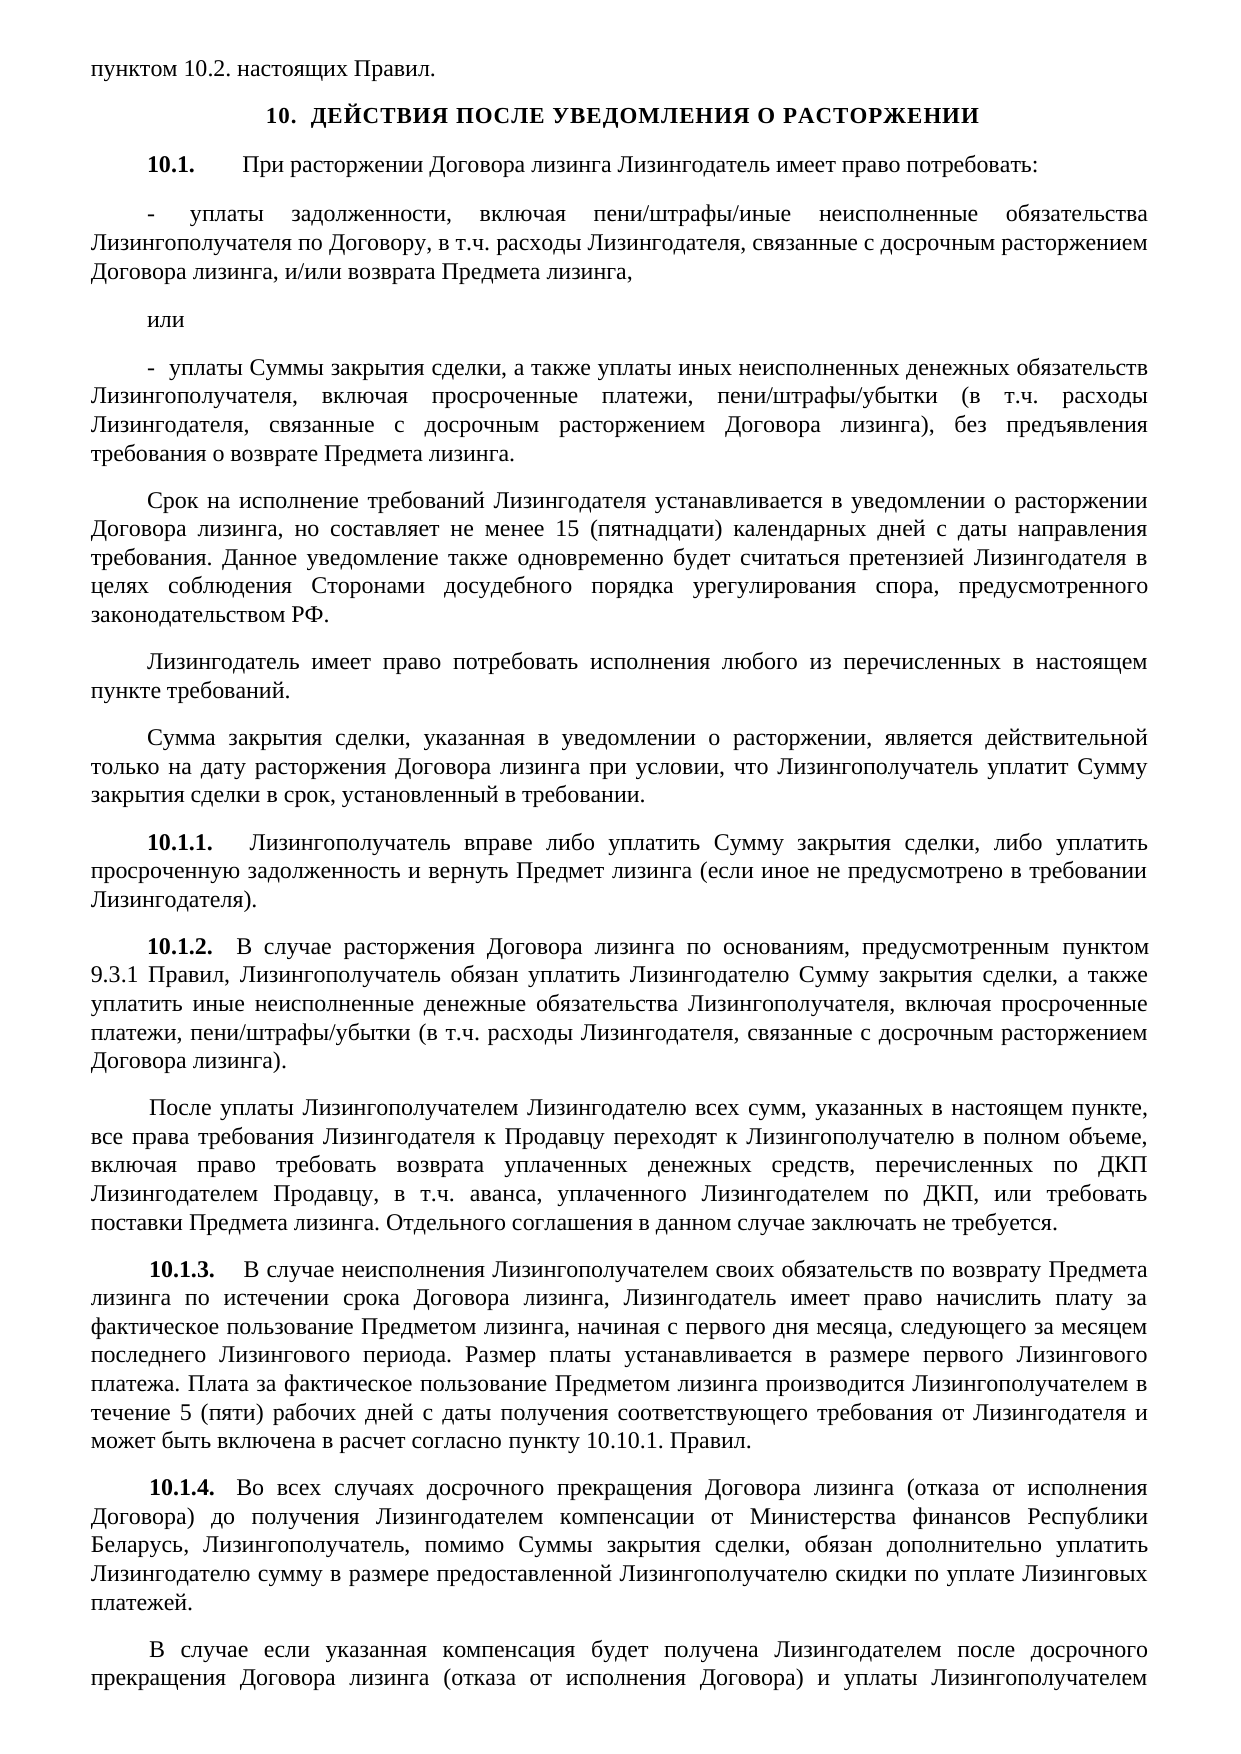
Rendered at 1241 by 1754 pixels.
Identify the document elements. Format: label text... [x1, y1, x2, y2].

text Сумма закрытия сделки, указанная в уведомлении о расторжении, является действительной только на дату расторжения Договора лизинга при условии, что Лизингополучатель уплатит Сумму закрытия сделки в срок, установленный в требовании. [91, 723, 1149, 808]
text Лизингодатель имеет право потребовать исполнения любого из перечисленных в настоящем пункте требований. [91, 647, 1149, 704]
text или [91, 308, 1151, 332]
list уплаты Суммы закрытия сделки, а также уплаты иных неисполненных денежных обязательств Лизингополучателя, включая просроченные платежи, пени/штрафы/убытки (в т.ч. расходы Лизингодателя, связанные с досрочным расторжением Договора лизинга), без предъявления требования о возврате Предмета лизинга. [91, 352, 1149, 467]
list Лизингополучатель вправе либо уплатить Сумму закрытия сделки, либо уплатить просроченную задолженность и вернуть Предмет лизинга (если иное не предусмотрено в требовании Лизингодателя). [91, 827, 1149, 913]
list В случае расторжения Договора лизинга по основаниям, предусмотренным пунктом 9.3.1 Правил, Лизингополучатель обязан уплатить Лизингодателю Сумму закрытия сделки, а также уплатить иные неисполненные денежные обязательства Лизингополучателя, включая просроченные платежи, пени/штрафы/убытки (в т.ч. расходы Лизингодателя, связанные с досрочным расторжением Договора лизинга). [91, 931, 1149, 1074]
text Срок на исполнение требований Лизингодателя устанавливается в уведомлении о расторжении Договора лизинга, но составляет не менее 15 (пятнадцати) календарных дней с даты направления требования. Данное уведомление также одновременно будет считаться претензией Лизингодателя в целях соблюдения Сторонами досудебного порядка урегулирования спора, предусмотренного законодательством РФ. [91, 485, 1149, 628]
list ДЕЙСТВИЯ ПОСЛЕ УВЕДОМЛЕНИЯ О РАСТОРЖЕНИИ [266, 106, 1151, 128]
text После уплаты Лизингополучателем Лизингодателю всех сумм, указанных в настоящем пункте, все права требования Лизингодателя к Продавцу переходят к Лизингополучателю в полном объеме, включая право требовать возврата уплаченных денежных средств, перечисленных по ДКП Лизингодателем Продавцу, в т.ч. аванса, уплаченного Лизингодателем по ДКП, или требовать поставки Предмета лизинга. Отдельного соглашения в данном случае заключать не требуется. [91, 1093, 1149, 1236]
list уплаты задолженности, включая пени/штрафы/иные неисполненные обязательства Лизингополучателя по Договору, в т.ч. расходы Лизингодателя, связанные с досрочным расторжением Договора лизинга, и/или возврата Предмета лизинга, [91, 198, 1149, 285]
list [91, 54, 1149, 82]
list В случае неисполнения Лизингополучателем своих обязательств по возврату Предмета лизинга по истечении срока Договора лизинга, Лизингодатель имеет право начислить плату за фактическое пользование Предметом лизинга, начиная с первого дня месяца, следующего за месяцем последнего Лизингового периода. Размер платы устанавливается в размере первого Лизингового платежа. Плата за фактическое пользование Предметом лизинга производится Лизингополучателем в течение 5 (пяти) рабочих дней с даты получения соответствующего требования от Лизингодателя и может быть включена в расчет согласно пункту 10.10.1. Правил. [91, 1254, 1149, 1454]
list При расторжении Договора лизинга Лизингодатель имеет право потребовать: [91, 153, 1151, 177]
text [91, 1634, 1149, 1691]
list Во всех случаях досрочного прекращения Договора лизинга (отказа от исполнения Договора) до получения Лизингодателем компенсации от Министерства финансов Республики Беларусь, Лизингополучатель, помимо Суммы закрытия сделки, обязан дополнительно уплатить Лизингодателю сумму в размере предоставленной Лизингополучателю скидки по уплате Лизинговых платежей. [91, 1473, 1149, 1616]
